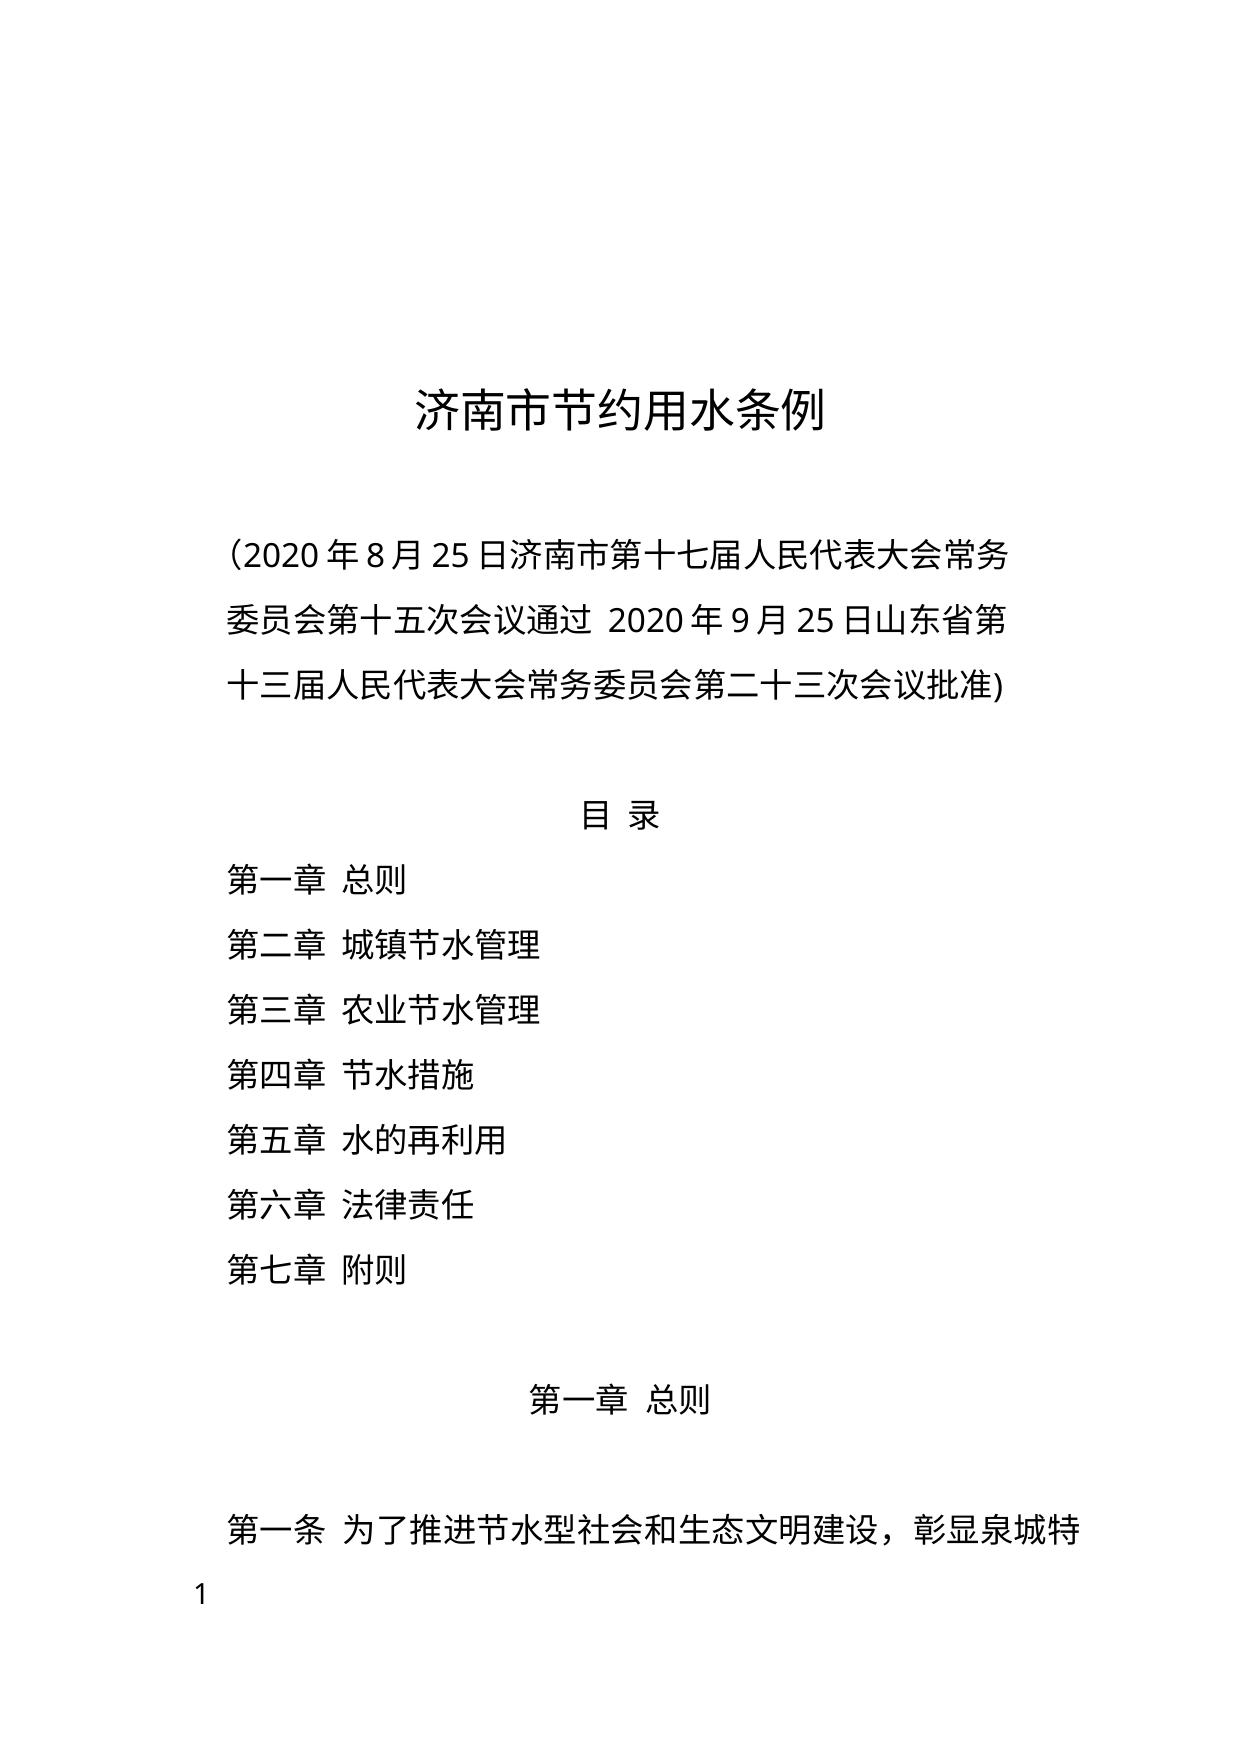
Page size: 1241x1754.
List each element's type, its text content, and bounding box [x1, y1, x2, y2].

list 总则 [159, 1366, 1081, 1431]
text 第一章 总则 [159, 846, 1081, 911]
text 第二章 城镇节水管理 [159, 911, 1081, 976]
text 第四章 节水措施 [159, 1041, 1081, 1106]
text 第五章 水的再利用 [159, 1106, 1081, 1171]
text 济南市节约用水条例 [159, 358, 1081, 456]
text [159, 1496, 1081, 1561]
text （2020年8月25日济南市第十七届人民代表大会常务 [159, 521, 1081, 586]
text 委员会第十五次会议通过 2020年9月25日山东省第 [159, 586, 1081, 651]
text 第七章 附则 [159, 1236, 1081, 1301]
text 第六章 法律责任 [159, 1171, 1081, 1236]
text 目 录 [159, 781, 1081, 846]
text 十三届人民代表大会常务委员会第二十三次会议批准) [159, 651, 1081, 716]
text 第三章 农业节水管理 [159, 976, 1081, 1041]
